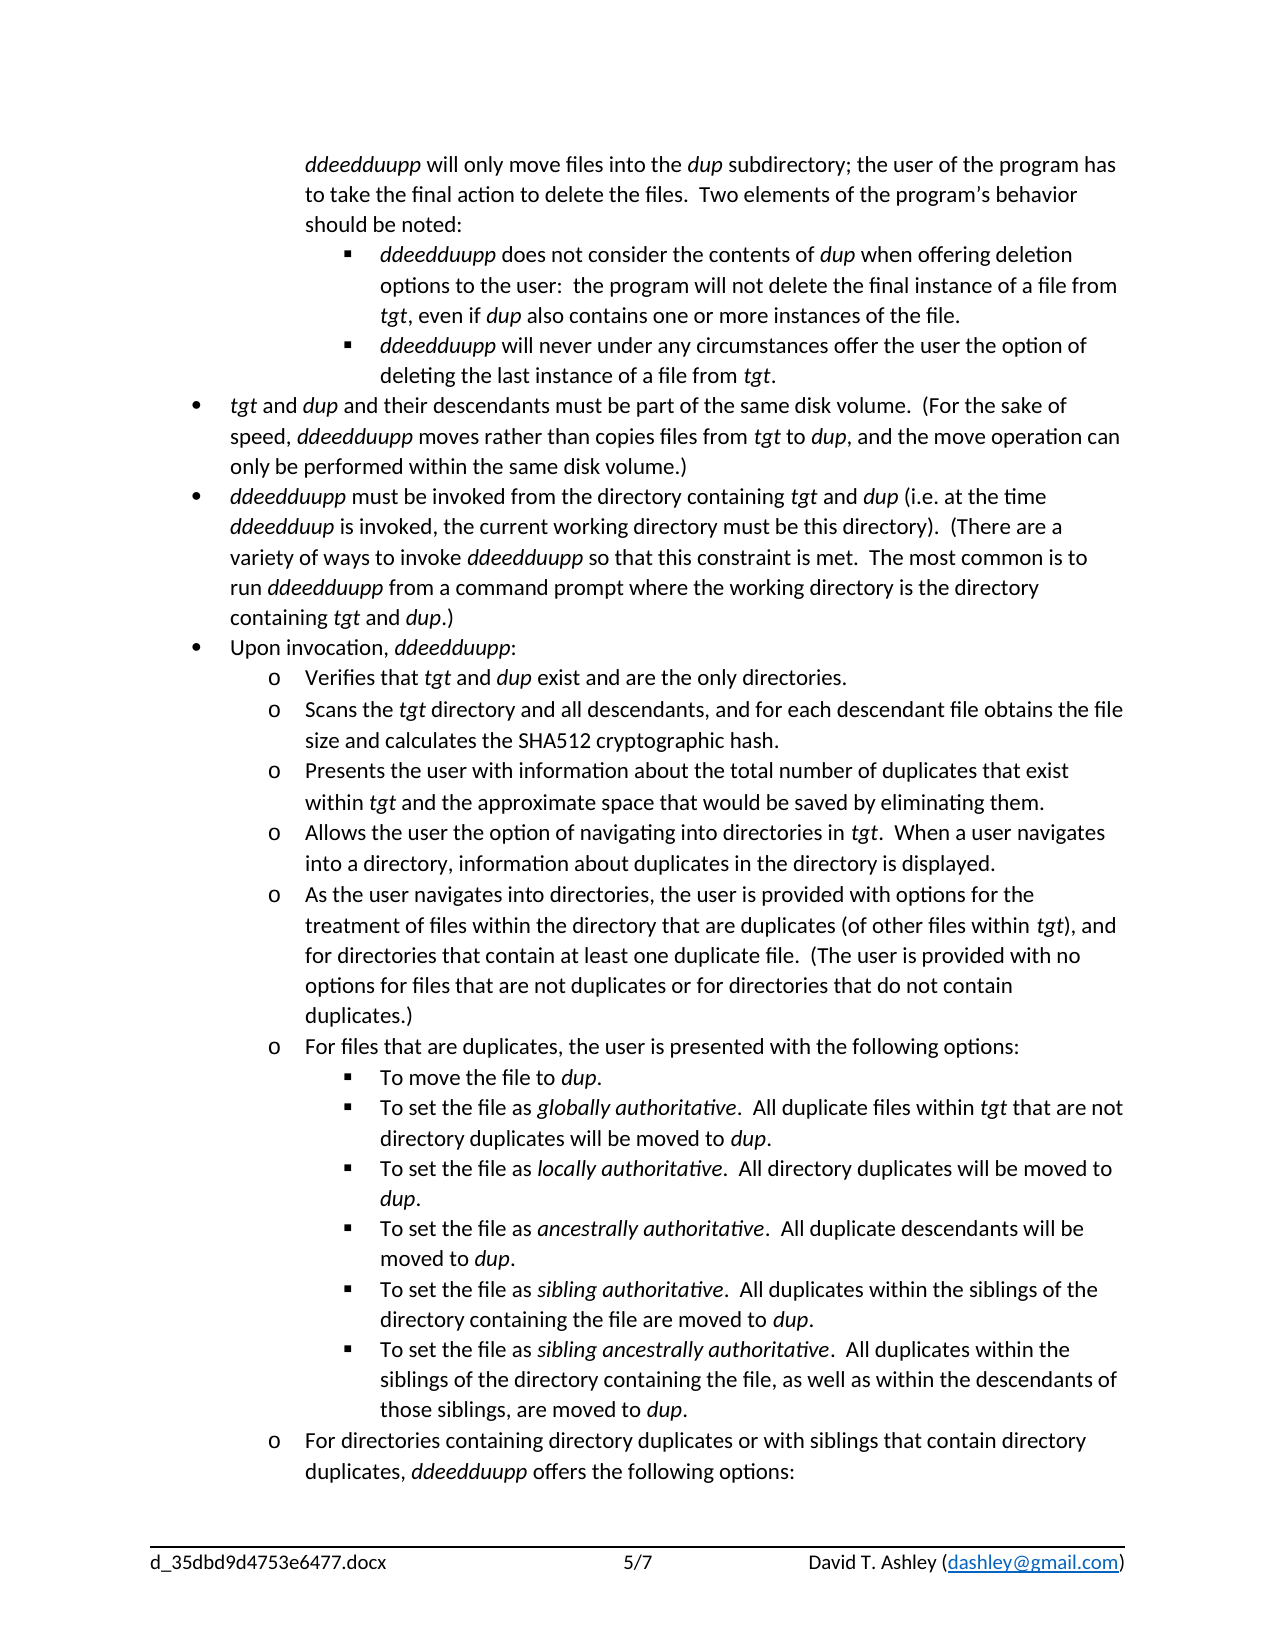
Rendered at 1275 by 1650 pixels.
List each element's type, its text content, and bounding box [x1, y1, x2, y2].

list tgt and dup and their descendants must be part of the same disk volume. (For the sake of speed, ddeedduupp moves rather than copies files from tgt to dup, and the move operation can only be performed within the same disk volume.) [192, 392, 1125, 480]
list Allows the user the option of navigating into directories in tgt. When a user navigates into a directory, information about duplicates in the directory is displayed. [267, 818, 1125, 877]
list For files that are duplicates, the user is presented with the following options: [267, 1032, 1125, 1061]
list Presents the user with information about the total number of duplicates that exist within tgt and the approximate space that would be saved by eliminating them. [267, 757, 1125, 816]
list ddeedduupp must be invoked from the directory containing tgt and dup (i.e. at the time ddeedduup is invoked, the current working directory must be this directory). (There are a variety of ways to invoke ddeedduupp so that this constraint is met. The most common is to run ddeedduupp from a command prompt where the working directory is the directory containing tgt and dup.) [192, 482, 1125, 631]
list Verifies that tgt and dup exist and are the only directories. [267, 663, 1125, 693]
list To move the file to dup. [342, 1063, 1125, 1091]
list To set the file as locally authoritative. All directory duplicates will be moved to dup. [342, 1154, 1125, 1212]
list Scans the tgt directory and all descendants, and for each descendant file obtains the file size and calculates the SHA512 cryptographic hash. [267, 695, 1125, 754]
list To set the file as sibling ancestrally authoritative. All duplicates within the siblings of the directory containing the file, as well as within the descendants of those siblings, are moved to dup. [342, 1335, 1125, 1424]
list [267, 150, 1125, 238]
list To set the file as globally authoritative. All duplicate files within tgt that are not directory duplicates will be moved to dup. [342, 1093, 1125, 1152]
list ddeedduupp will never under any circumstances offer the user the option of deleting the last instance of a file from tgt. [342, 331, 1125, 389]
list ddeedduupp does not consider the contents of dup when offering deletion options to the user: the program will not delete the final instance of a file from tgt, even if dup also contains one or more instances of the file. [342, 241, 1125, 329]
list For directories containing directory duplicates or with siblings that contain directory duplicates, ddeedduupp offers the following options: [267, 1426, 1125, 1485]
list To set the file as sibling authoritative. All duplicates within the siblings of the directory containing the file are moved to dup. [342, 1275, 1125, 1333]
list To set the file as ancestrally authoritative. All duplicate descendants will be moved to dup. [342, 1214, 1125, 1273]
list As the user navigates into directories, the user is provided with options for the treatment of files within the directory that are duplicates (of other files within tgt), and for directories that contain at least one duplicate file. (The user is provided with no options for files that are not duplicates or for directories that do not contain duplicates.) [267, 880, 1125, 1030]
list Upon invocation, ddeedduupp: [192, 633, 1125, 661]
